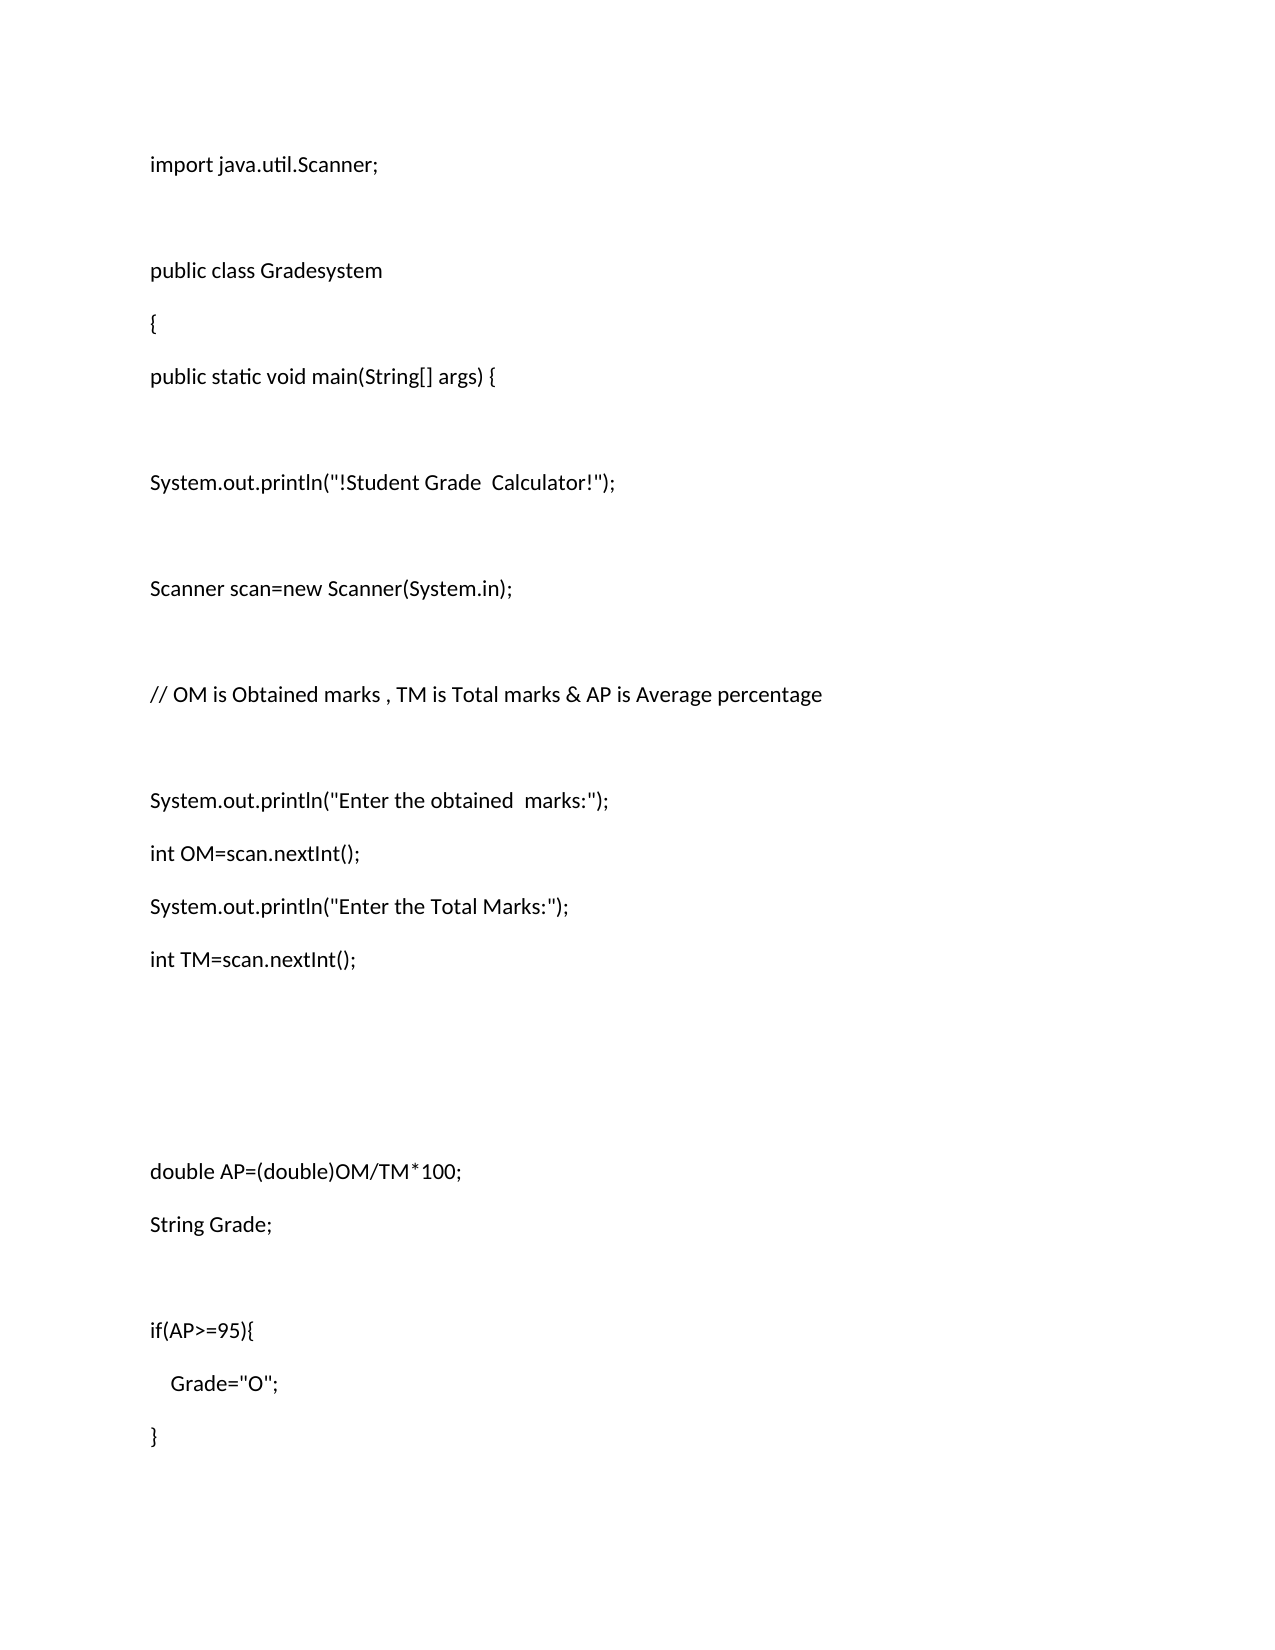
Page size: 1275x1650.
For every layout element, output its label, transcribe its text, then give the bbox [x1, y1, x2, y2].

text if(AP>=95){ [150, 1316, 1125, 1344]
text } [150, 1422, 1125, 1451]
text public class Gradesystem [150, 256, 1125, 284]
text System.out.println("Enter the Total Marks:"); [150, 892, 1125, 920]
text int TM=scan.nextInt(); [150, 945, 1125, 973]
text public static void main(String[] args) { [150, 362, 1125, 390]
text int OM=scan.nextInt(); [150, 839, 1125, 867]
text System.out.println("!Student Grade Calculator!"); [150, 468, 1125, 496]
text double AP=(double)OM/TM*100; [150, 1157, 1125, 1185]
text Grade="O"; [150, 1369, 1125, 1397]
text import java.util.Scanner; [150, 150, 1125, 178]
text Scanner scan=new Scanner(System.in); [150, 574, 1125, 602]
text System.out.println("Enter the obtained marks:"); [150, 786, 1125, 814]
text { [150, 309, 1125, 337]
text String Grade; [150, 1210, 1125, 1238]
text // OM is Obtained marks , TM is Total marks & AP is Average percentage [150, 680, 1125, 708]
